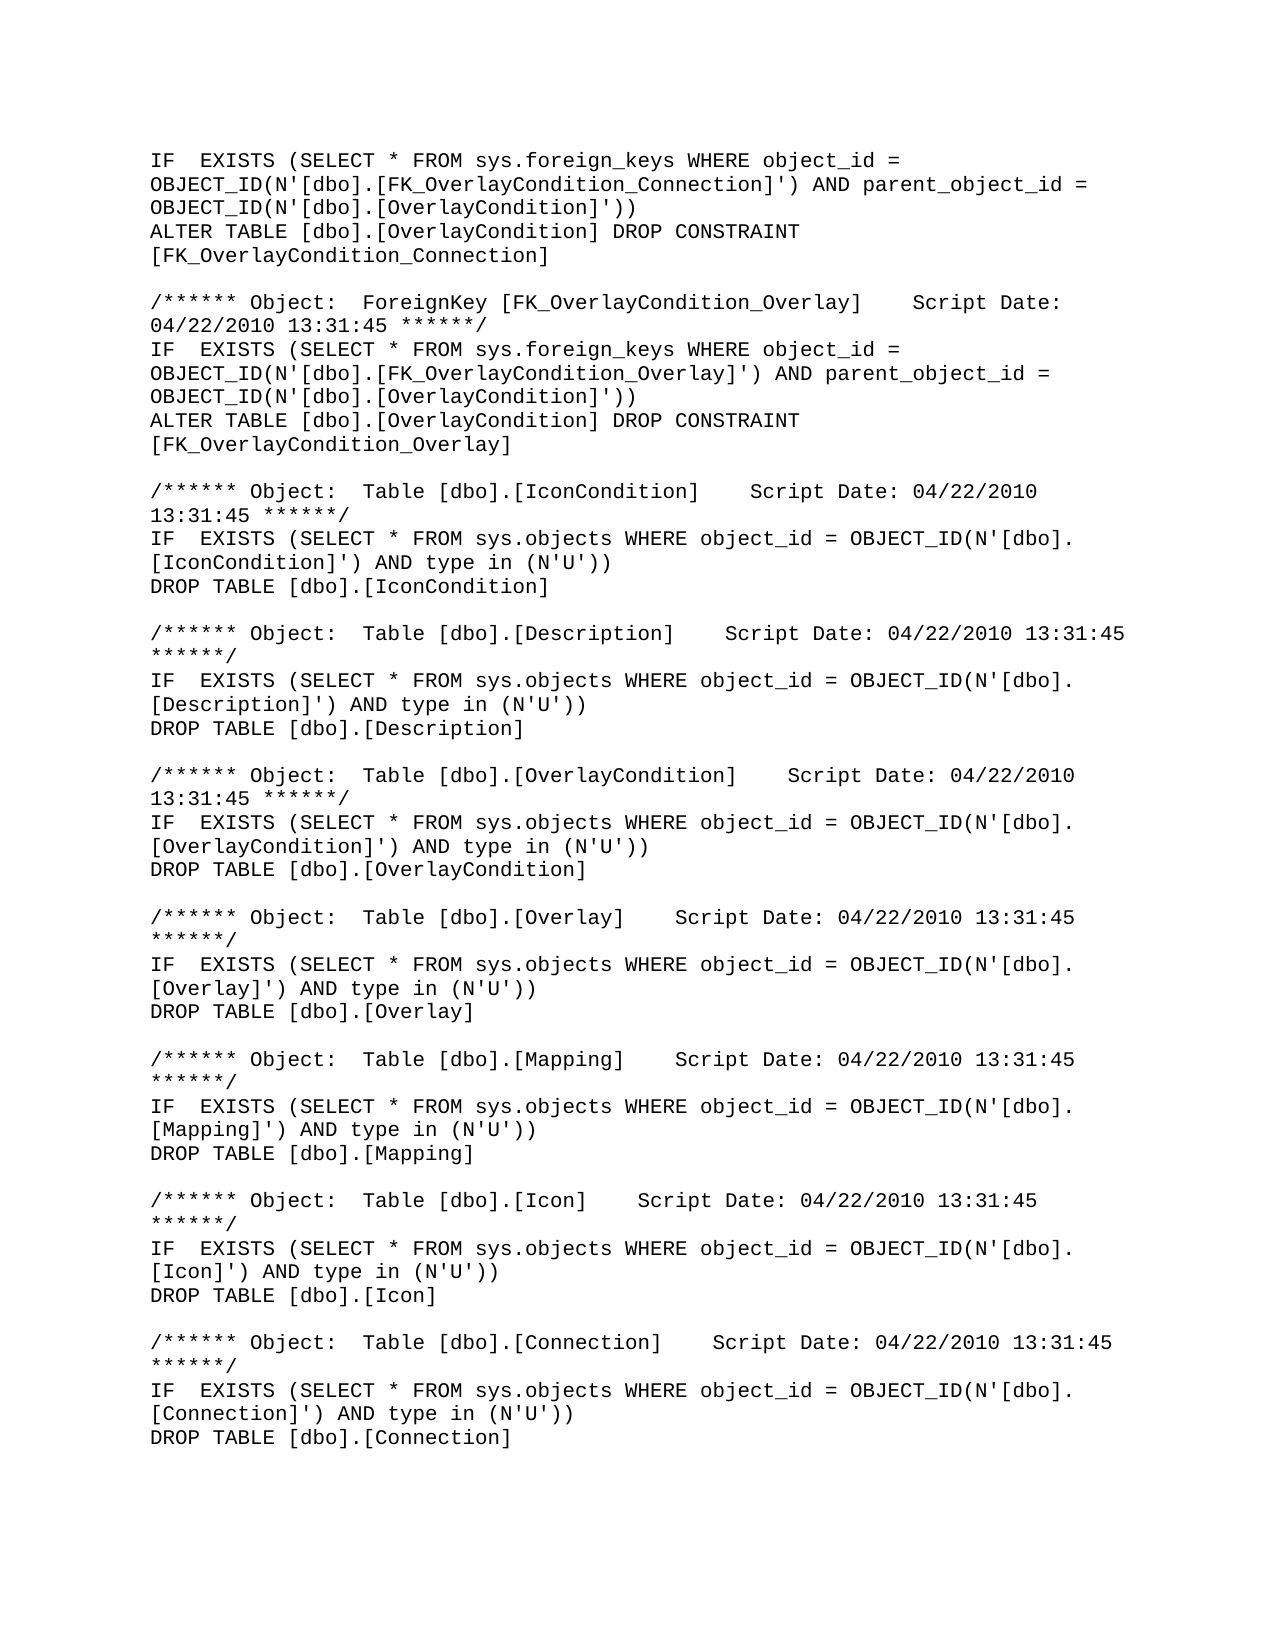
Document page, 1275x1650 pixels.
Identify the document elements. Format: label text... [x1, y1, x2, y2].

text DROP TABLE [dbo].[Overlay] [150, 1001, 1125, 1025]
text ALTER TABLE [dbo].[OverlayCondition] DROP CONSTRAINT [FK_OverlayCondition_Overlay] [150, 410, 1125, 457]
text DROP TABLE [dbo].[Mapping] [150, 1143, 1125, 1167]
text IF EXISTS (SELECT * FROM sys.objects WHERE object_id = OBJECT_ID(N'[dbo].[Mapping]') AND type in (N'U')) [150, 1096, 1125, 1143]
text IF EXISTS (SELECT * FROM sys.objects WHERE object_id = OBJECT_ID(N'[dbo].[Connection]') AND type in (N'U')) [150, 1379, 1125, 1427]
text DROP TABLE [dbo].[IconCondition] [150, 576, 1125, 599]
text /****** Object: Table [dbo].[IconCondition] Script Date: 04/22/2010 13:31:45 ******/ [150, 481, 1125, 528]
text /****** Object: Table [dbo].[Overlay] Script Date: 04/22/2010 13:31:45 ******/ [150, 907, 1125, 954]
text IF EXISTS (SELECT * FROM sys.objects WHERE object_id = OBJECT_ID(N'[dbo].[IconCondition]') AND type in (N'U')) [150, 528, 1125, 576]
text IF EXISTS (SELECT * FROM sys.objects WHERE object_id = OBJECT_ID(N'[dbo].[OverlayCondition]') AND type in (N'U')) [150, 812, 1125, 859]
text /****** Object: Table [dbo].[Icon] Script Date: 04/22/2010 13:31:45 ******/ [150, 1190, 1125, 1238]
text /****** Object: Table [dbo].[Mapping] Script Date: 04/22/2010 13:31:45 ******/ [150, 1048, 1125, 1096]
text DROP TABLE [dbo].[Icon] [150, 1285, 1125, 1309]
text IF EXISTS (SELECT * FROM sys.objects WHERE object_id = OBJECT_ID(N'[dbo].[Description]') AND type in (N'U')) [150, 670, 1125, 717]
text /****** Object: Table [dbo].[Description] Script Date: 04/22/2010 13:31:45 ******/ [150, 623, 1125, 670]
text /****** Object: Table [dbo].[OverlayCondition] Script Date: 04/22/2010 13:31:45 ******/ [150, 765, 1125, 812]
text IF EXISTS (SELECT * FROM sys.objects WHERE object_id = OBJECT_ID(N'[dbo].[Icon]') AND type in (N'U')) [150, 1238, 1125, 1285]
text DROP TABLE [dbo].[Connection] [150, 1427, 1125, 1451]
text ALTER TABLE [dbo].[OverlayCondition] DROP CONSTRAINT [FK_OverlayCondition_Connection] [150, 221, 1125, 268]
text DROP TABLE [dbo].[OverlayCondition] [150, 859, 1125, 883]
text DROP TABLE [dbo].[Description] [150, 717, 1125, 741]
text /****** Object: ForeignKey [FK_OverlayCondition_Overlay] Script Date: 04/22/2010 13:31:45 ******/ [150, 292, 1125, 339]
text IF EXISTS (SELECT * FROM sys.foreign_keys WHERE object_id = OBJECT_ID(N'[dbo].[FK_OverlayCondition_Overlay]') AND parent_object_id = OBJECT_ID(N'[dbo].[OverlayCondition]')) [150, 339, 1125, 410]
text /****** Object: Table [dbo].[Connection] Script Date: 04/22/2010 13:31:45 ******/ [150, 1332, 1125, 1379]
text IF EXISTS (SELECT * FROM sys.objects WHERE object_id = OBJECT_ID(N'[dbo].[Overlay]') AND type in (N'U')) [150, 954, 1125, 1001]
text IF EXISTS (SELECT * FROM sys.foreign_keys WHERE object_id = OBJECT_ID(N'[dbo].[FK_OverlayCondition_Connection]') AND parent_object_id = OBJECT_ID(N'[dbo].[OverlayCondition]')) [150, 150, 1125, 221]
